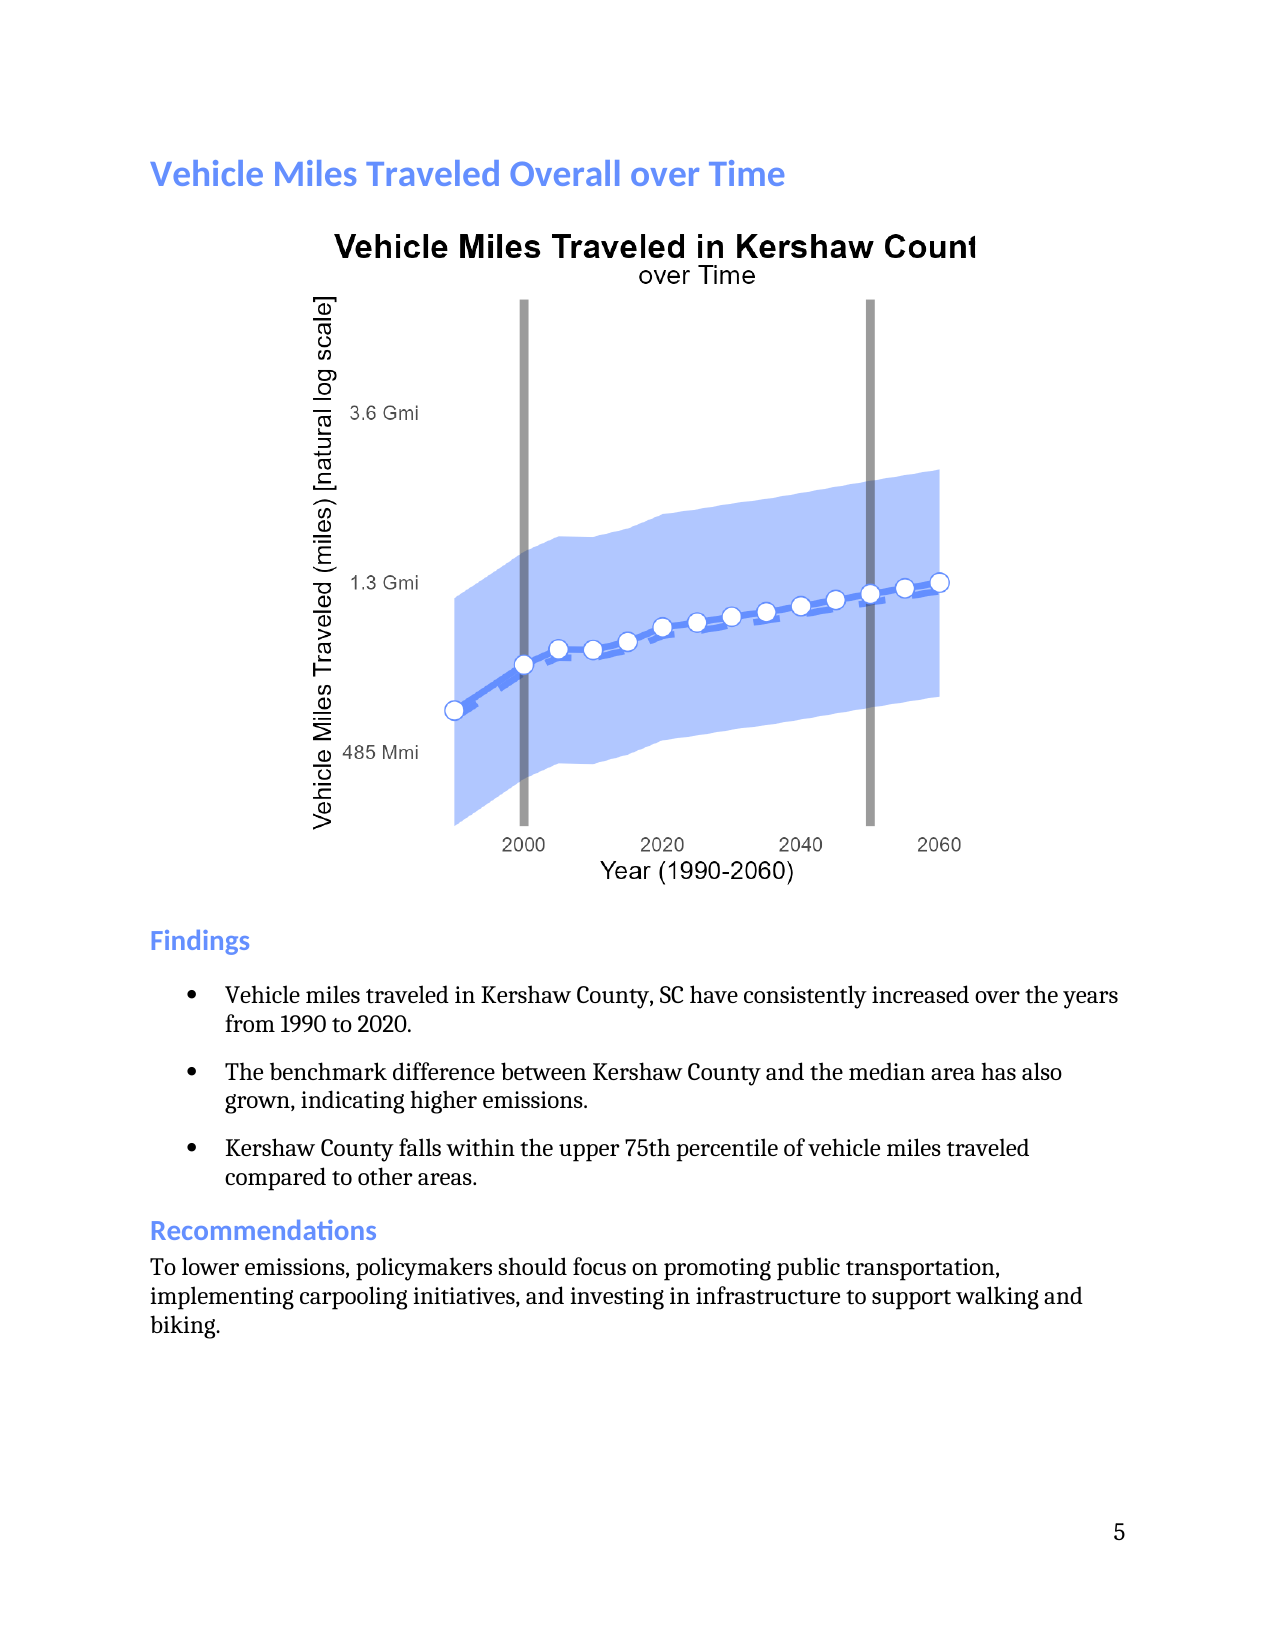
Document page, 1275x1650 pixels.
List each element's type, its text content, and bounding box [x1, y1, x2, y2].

subtitle Vehicle Miles Traveled Overall over Time [150, 150, 1125, 196]
text Kershaw County falls within the upper 75th percentile of vehicle miles traveled compared to other areas. [187, 1134, 1125, 1191]
subtitle Recommendations [150, 1212, 1125, 1248]
subtitle Findings [150, 922, 1125, 957]
text The benchmark difference between Kershaw County and the median area has also grown, indicating higher emissions. [187, 1057, 1125, 1115]
text Vehicle miles traveled in Kershaw County, SC have consistently increased over the years from 1990 to 2020. [187, 981, 1125, 1039]
text To lower emissions, policymakers should focus on promoting public transportation, implementing carpooling initiatives, and investing in infrastructure to support walking and biking. [150, 1253, 1125, 1339]
picture [300, 221, 976, 897]
